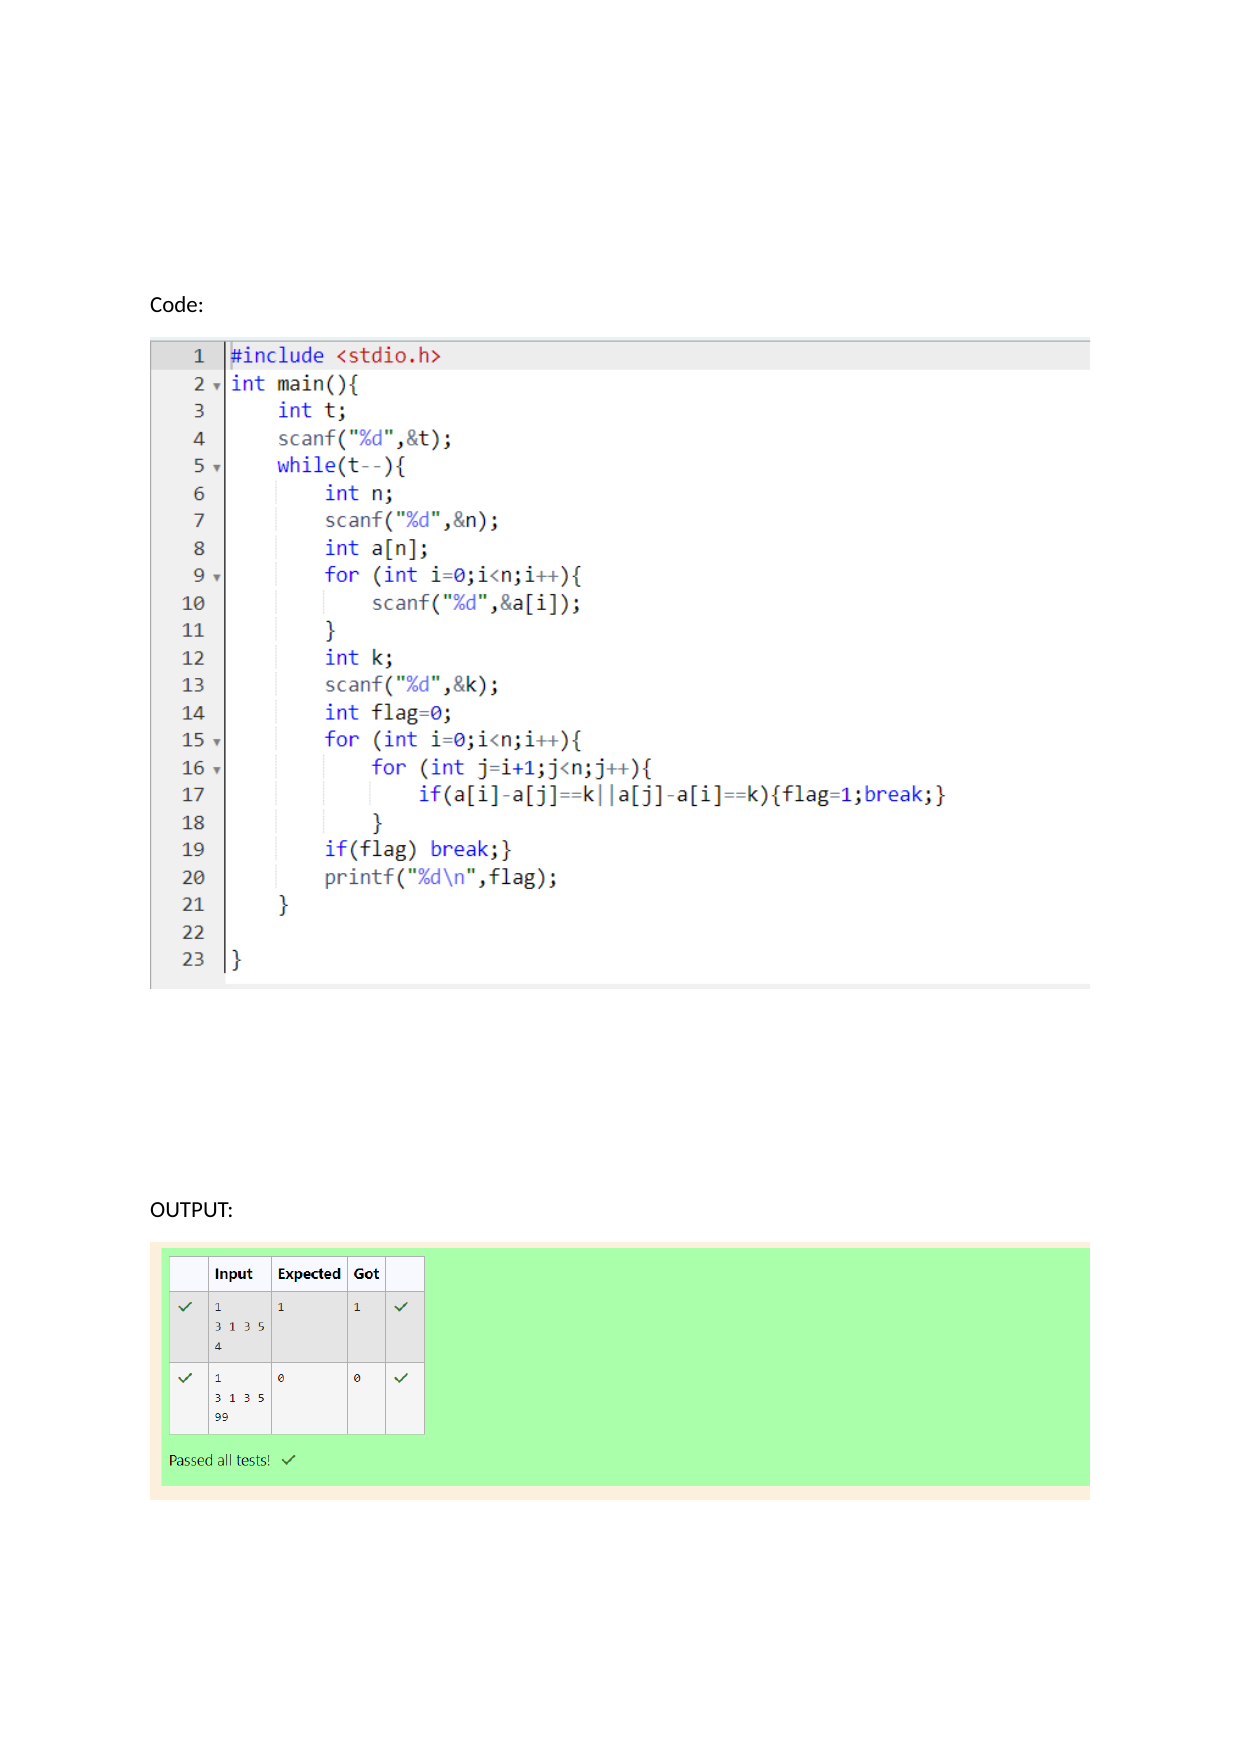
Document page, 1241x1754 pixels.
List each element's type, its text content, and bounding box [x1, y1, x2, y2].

picture [150, 1242, 1091, 1500]
picture [150, 337, 1091, 989]
text OUTPUT: [150, 1195, 1090, 1223]
text Code: [150, 291, 1090, 319]
